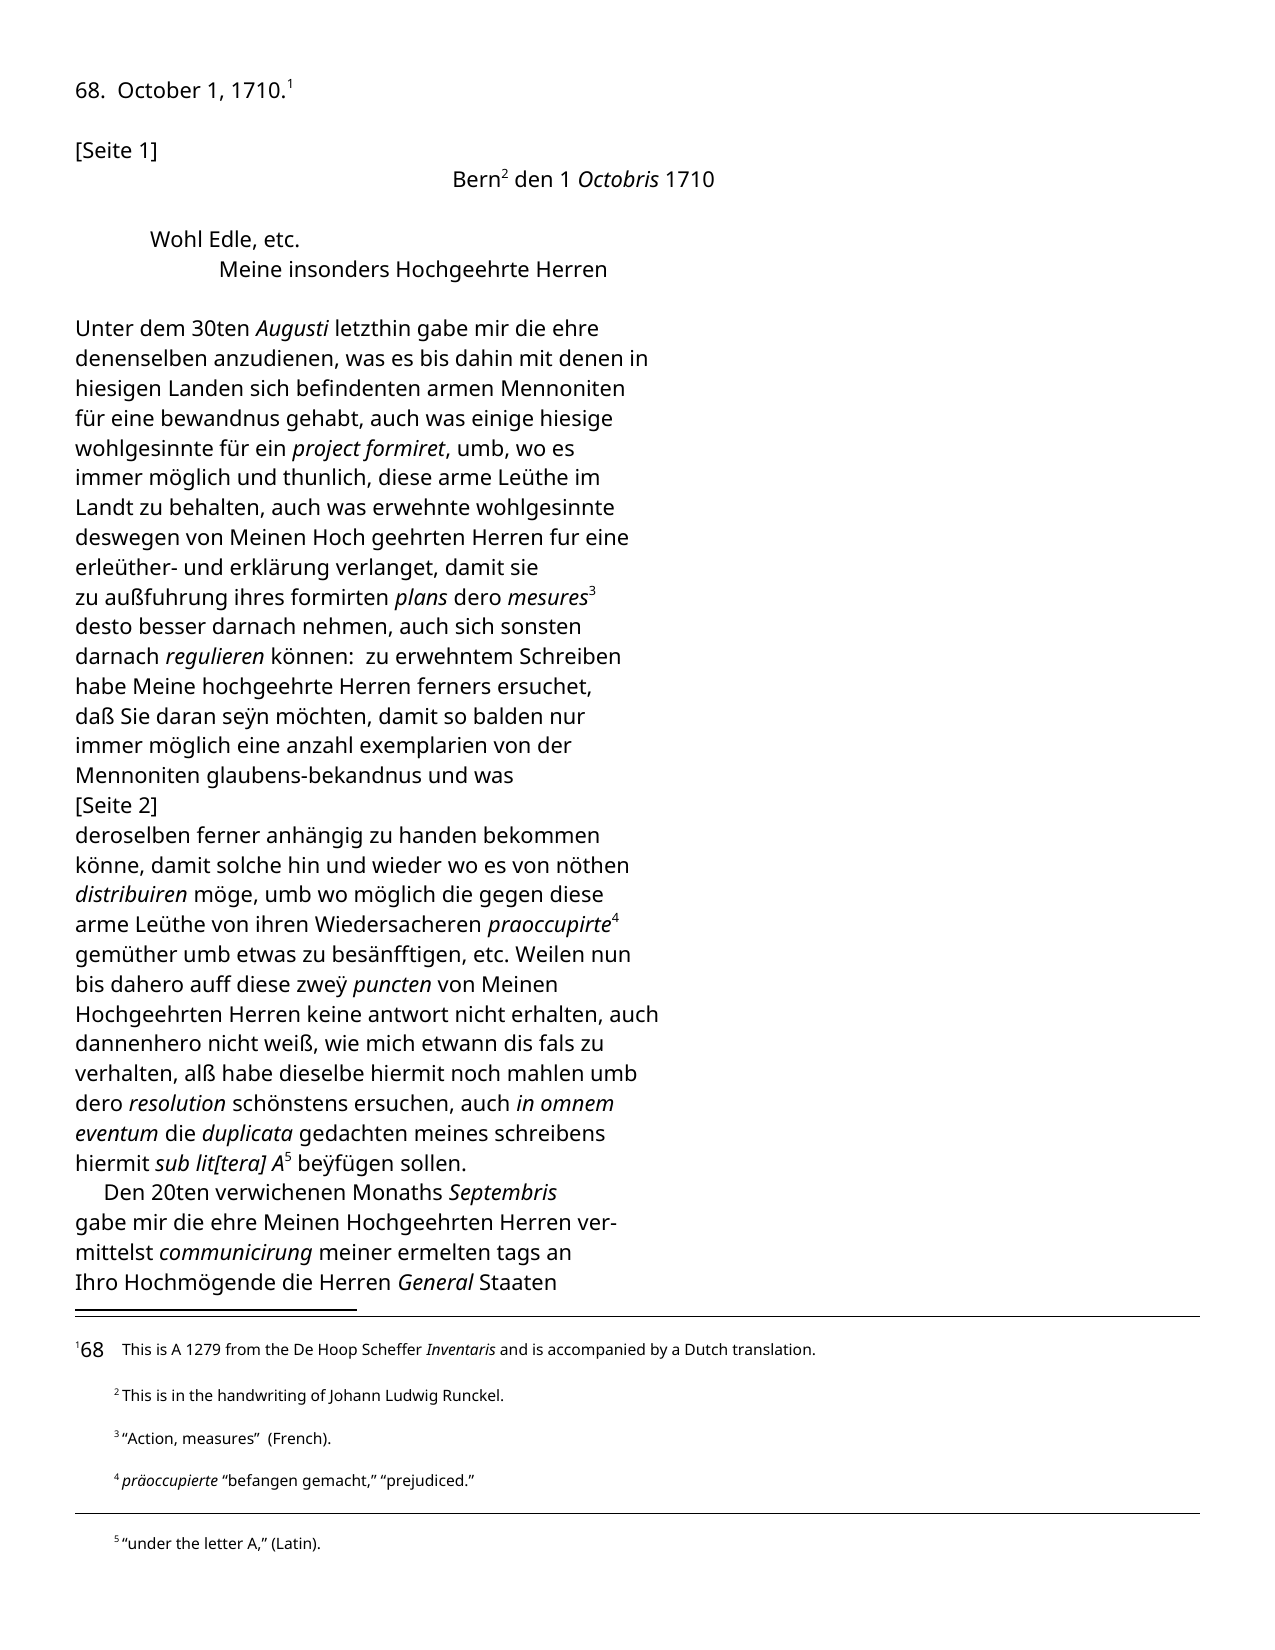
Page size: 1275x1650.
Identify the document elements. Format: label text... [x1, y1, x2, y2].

text dero resolution schönstens ersuchen, auch in omnem [75, 1088, 1200, 1118]
text 68. October 1, 1710. [75, 75, 1200, 105]
text Bern den 1 Octobris 1710 [75, 164, 1200, 194]
text verhalten, alß habe dieselbe hiermit noch mahlen umb [75, 1058, 1200, 1088]
text daß Sie daran seÿn möchten, damit so balden nur [75, 701, 1200, 730]
text erleüther- und erklärung verlanget, damit sie [75, 552, 1200, 581]
text zu außfuhrung ihres formirten plans dero mesures [75, 581, 1200, 611]
text [Seite 1] [75, 134, 1200, 164]
text deswegen von Meinen Hoch geehrten Herren fur eine [75, 522, 1200, 552]
text [Seite 2] [75, 790, 1200, 820]
text wohlgesinnte für ein project formiret, umb, wo es [75, 432, 1200, 462]
text gabe mir die ehre Meinen Hochgeehrten Herren ver- [75, 1207, 1200, 1237]
text gemüther umb etwas zu besänfftigen, etc. Weilen nun [75, 939, 1200, 969]
text Den 20ten verwichenen Monaths Septembris [75, 1177, 1200, 1207]
text Mennoniten glaubens-bekandnus und was [75, 760, 1200, 790]
text könne, damit solche hin und wieder wo es von nöthen [75, 849, 1200, 879]
text darnach regulieren können: zu erwehntem Schreiben [75, 641, 1200, 671]
text mittelst communicirung meiner ermelten tags an [75, 1237, 1200, 1267]
text Landt zu behalten, auch was erwehnte wohlgesinnte [75, 492, 1200, 522]
text eventum die duplicata gedachten meines schreibens [75, 1118, 1200, 1147]
text dannenhero nicht weiß, wie mich etwann dis fals zu [75, 1028, 1200, 1058]
text Meine insonders Hochgeehrte Herren [75, 254, 1200, 283]
text desto besser darnach nehmen, auch sich sonsten [75, 611, 1200, 641]
text habe Meine hochgeehrte Herren ferners ersuchet, [75, 671, 1200, 701]
text bis dahero auff diese zweÿ puncten von Meinen [75, 969, 1200, 998]
text hiesigen Landen sich befindenten armen Mennoniten [75, 373, 1200, 403]
text immer möglich eine anzahl exemplarien von der [75, 730, 1200, 760]
text immer möglich und thunlich, diese arme Leüthe im [75, 462, 1200, 492]
text denenselben anzudienen, was es bis dahin mit denen in [75, 343, 1200, 373]
text arme Leüthe von ihren Wiedersacheren praoccupirte [75, 909, 1200, 939]
text deroselben ferner anhängig zu handen bekommen [75, 820, 1200, 849]
text distribuiren möge, umb wo möglich die gegen diese [75, 879, 1200, 909]
text für eine bewandnus gehabt, auch was einige hiesige [75, 403, 1200, 432]
text Unter dem 30ten Augusti letzthin gabe mir die ehre [75, 313, 1200, 343]
text Ihro Hochmögende die Herren General Staaten [75, 1267, 1200, 1296]
text Hochgeehrten Herren keine antwort nicht erhalten, auch [75, 998, 1200, 1028]
text hiermit sub lit[tera] A beÿfügen sollen. [75, 1147, 1200, 1177]
text Wohl Edle, etc. [75, 224, 1200, 254]
